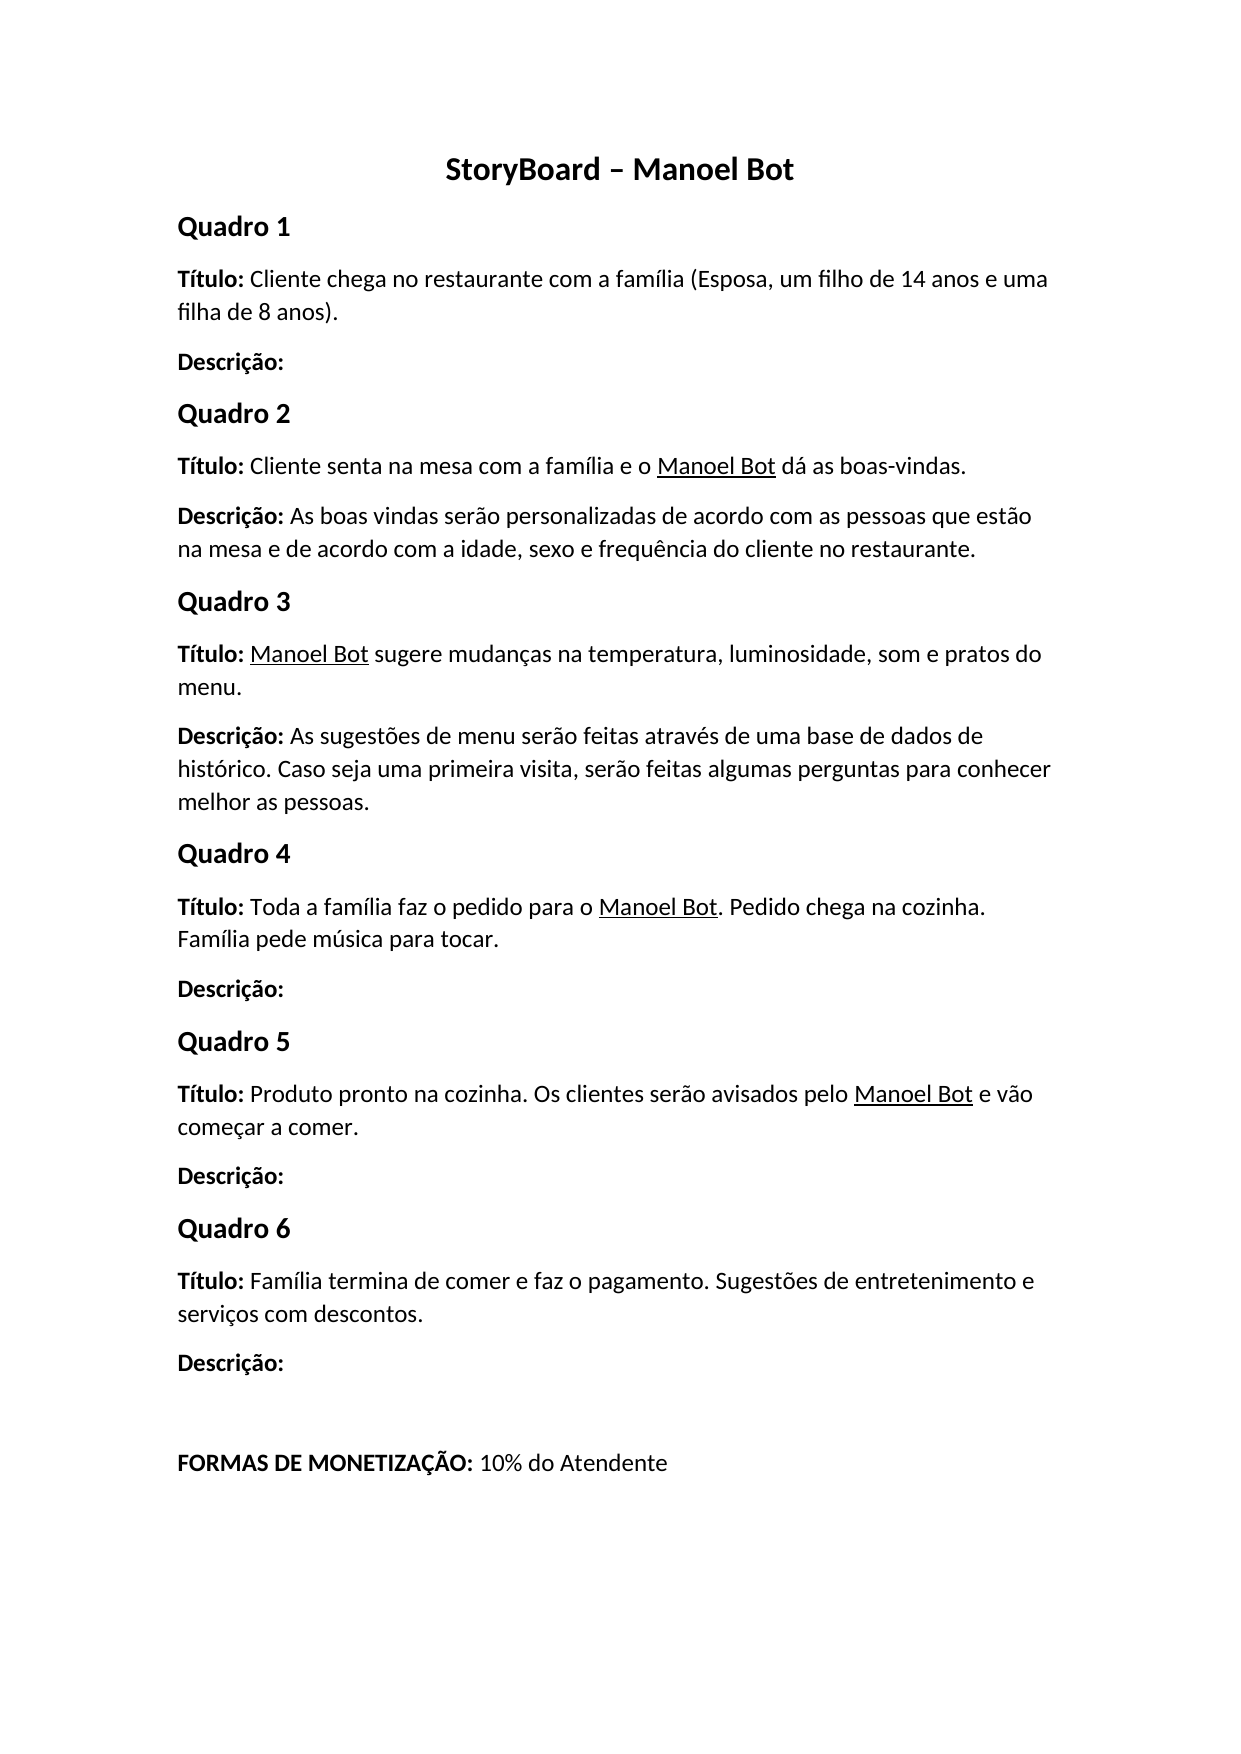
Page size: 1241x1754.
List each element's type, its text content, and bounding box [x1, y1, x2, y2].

text Descrição: [177, 1348, 1063, 1378]
text Descrição: [177, 346, 1063, 376]
text Descrição: As boas vindas serão personalizadas de acordo com as pessoas que estão na mesa e de acordo com a idade, sexo e frequência do cliente no restaurante. [177, 500, 1063, 563]
text Quadro 2 [177, 395, 1063, 431]
text Quadro 3 [177, 583, 1063, 618]
text Descrição: As sugestões de menu serão feitas através de uma base de dados de histórico. Caso seja uma primeira visita, serão feitas algumas perguntas para conhecer melhor as pessoas. [177, 720, 1063, 817]
text Quadro 1 [177, 208, 1063, 244]
text Quadro 5 [177, 1023, 1063, 1058]
text Título: Toda a família faz o pedido para o Manoel Bot. Pedido chega na cozinha. Família pede música para tocar. [177, 891, 1063, 954]
text Quadro 6 [177, 1210, 1063, 1246]
text Título: Cliente senta na mesa com a família e o Manoel Bot dá as boas-vindas. [177, 451, 1063, 481]
text FORMAS DE MONETIZAÇÃO: 10% do Atendente [177, 1447, 1063, 1477]
text Descrição: [177, 1160, 1063, 1191]
text StoryBoard – Manoel Bot [177, 148, 1063, 188]
text Descrição: [177, 973, 1063, 1004]
text Título: Cliente chega no restaurante com a família (Esposa, um filho de 14 anos e uma filha de 8 anos). [177, 263, 1063, 327]
text Título: Família termina de comer e faz o pagamento. Sugestões de entretenimento e serviços com descontos. [177, 1265, 1063, 1328]
text Título: Produto pronto na cozinha. Os clientes serão avisados pelo Manoel Bot e vão começar a comer. [177, 1078, 1063, 1141]
text Título: Manoel Bot sugere mudanças na temperatura, luminosidade, som e pratos do menu. [177, 638, 1063, 701]
text Quadro 4 [177, 836, 1063, 871]
